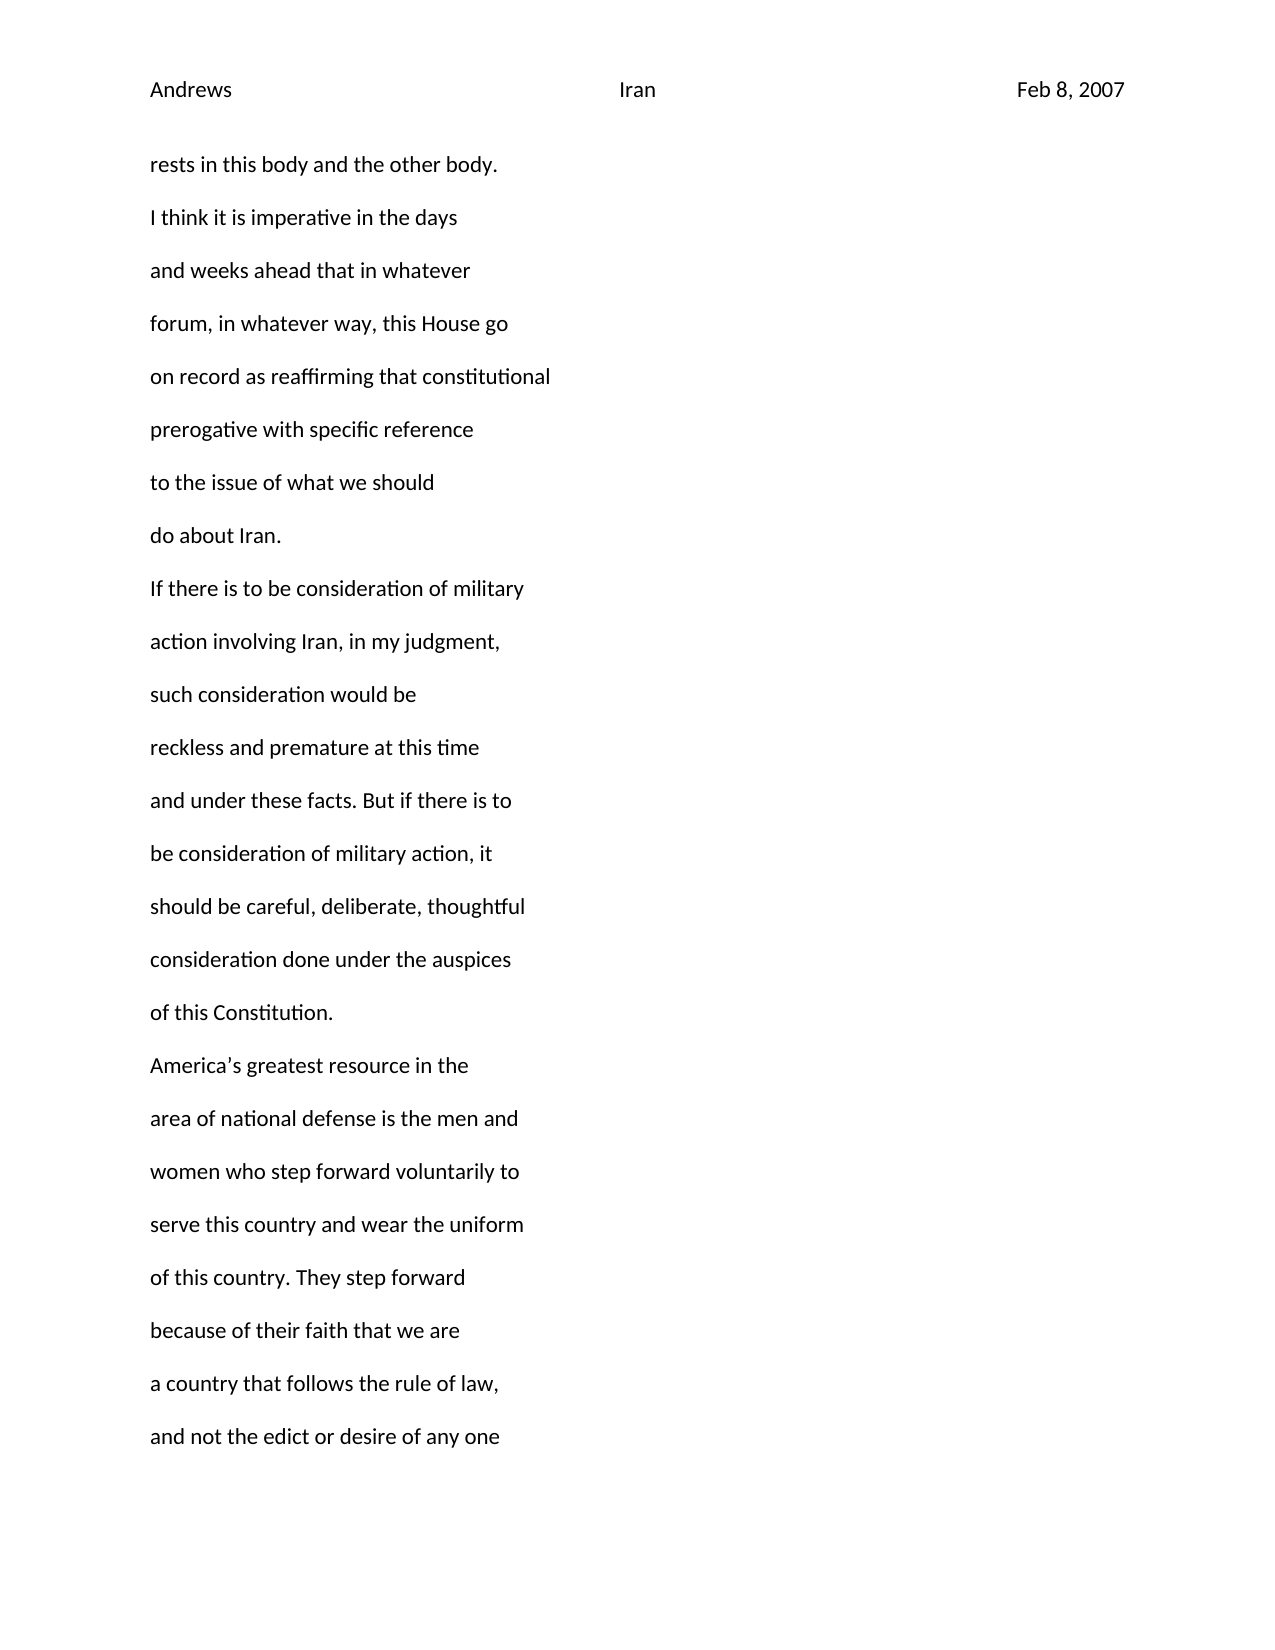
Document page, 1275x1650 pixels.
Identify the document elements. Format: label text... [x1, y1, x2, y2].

text of this Constitution. [150, 998, 1125, 1026]
text If there is to be consideration of military [150, 574, 1125, 602]
text a country that follows the rule of law, [150, 1369, 1125, 1397]
text action involving Iran, in my judgment, [150, 627, 1125, 655]
text reckless and premature at this time [150, 733, 1125, 761]
text area of national defense is the men and [150, 1104, 1125, 1132]
text rests in this body and the other body. [150, 150, 1125, 178]
text and under these facts. But if there is to [150, 786, 1125, 814]
text serve this country and wear the uniform [150, 1210, 1125, 1238]
text consideration done under the auspices [150, 945, 1125, 973]
text of this country. They step forward [150, 1263, 1125, 1291]
text America’s greatest resource in the [150, 1051, 1125, 1079]
text and weeks ahead that in whatever [150, 256, 1125, 284]
text I think it is imperative in the days [150, 203, 1125, 231]
text do about Iran. [150, 521, 1125, 549]
text and not the edict or desire of any one [150, 1422, 1125, 1451]
text should be careful, deliberate, thoughtful [150, 892, 1125, 920]
text to the issue of what we should [150, 468, 1125, 496]
text on record as reaffirming that constitutional [150, 362, 1125, 390]
text be consideration of military action, it [150, 839, 1125, 867]
text forum, in whatever way, this House go [150, 309, 1125, 337]
text because of their faith that we are [150, 1316, 1125, 1344]
text prerogative with specific reference [150, 415, 1125, 443]
text such consideration would be [150, 680, 1125, 708]
text women who step forward voluntarily to [150, 1157, 1125, 1185]
